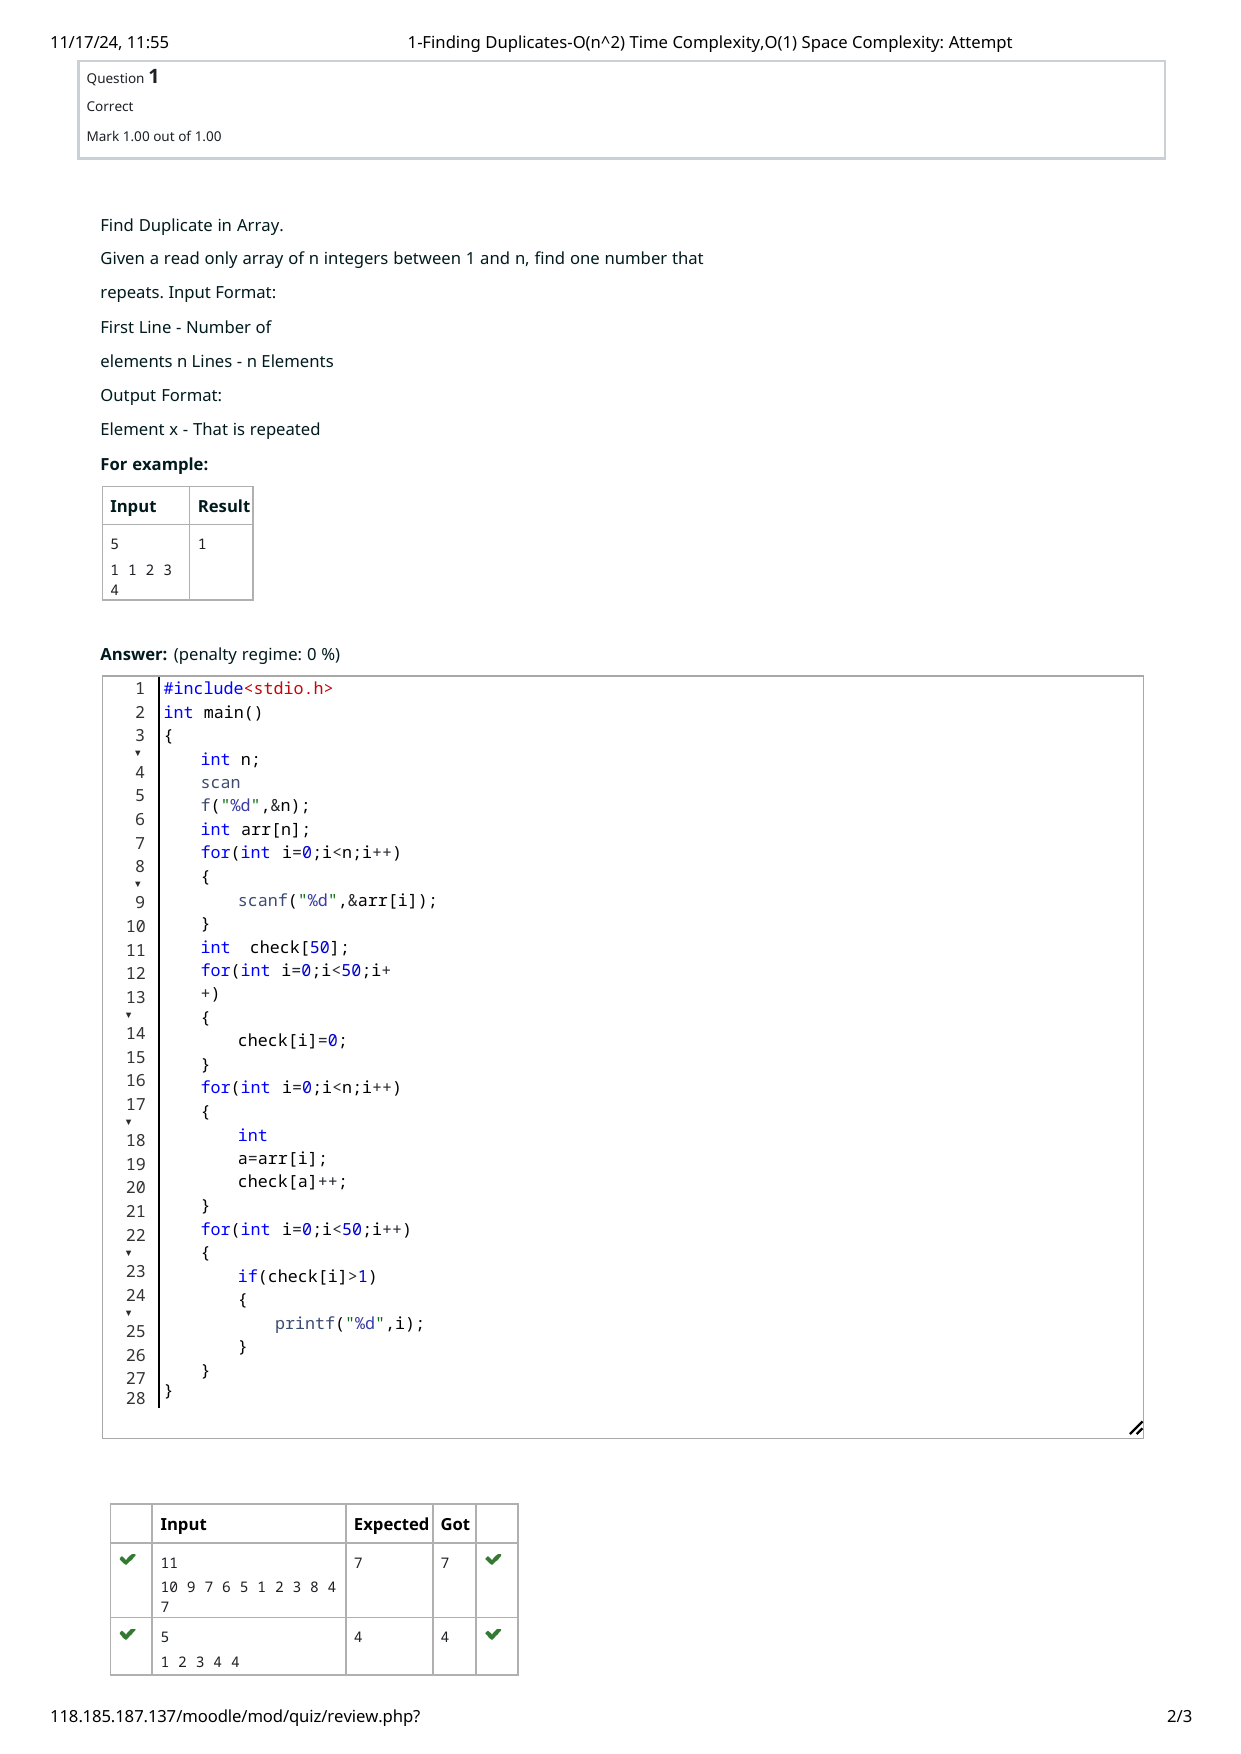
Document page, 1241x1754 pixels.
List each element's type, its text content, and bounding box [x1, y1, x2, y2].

table_cell 5 1 2 3 4 4 [153, 1618, 345, 1674]
table_header Got [434, 1505, 475, 1542]
table_cell 1 [190, 525, 252, 599]
text Element x - That is repeated [100, 418, 1178, 440]
text Given a read only array of n integers between 1 and n, find one number that repeats. Input Format: [100, 247, 731, 304]
table_header Expected [347, 1505, 432, 1542]
text Answer: (penalty regime: 0 %) [100, 643, 1178, 666]
picture [485, 1554, 502, 1565]
text First Line - Number of elements n Lines - n Elements [100, 316, 342, 373]
picture [119, 1554, 136, 1565]
table_header 1 2 3 ▼ 4 5 6 7 8 ▼ 9 10 11 12 13 ▼ 14 15 16 17 ▼ 18 19 20 21 22 ▼ 23 24 ▼ 25 26 27 28 [103, 677, 158, 1408]
table_cell 4 [434, 1618, 475, 1674]
table_cell [477, 1544, 517, 1617]
table_header Input [103, 487, 189, 523]
table_header [477, 1505, 517, 1542]
table_header Result [190, 487, 252, 523]
table_cell [111, 1544, 151, 1617]
table_header [111, 1505, 151, 1542]
table_cell [111, 1618, 151, 1674]
table_cell 4 [347, 1618, 432, 1674]
table_cell 7 [347, 1544, 432, 1617]
table_header #include<stdio.h> int main() { int n; scanf("%d",&n); int arr[n]; for(int i=0;i<n;i++) { scanf("%d",&arr[i]); } int check[50]; for(int i=0;i<50;i++) { check[i]=0; } for(int i=0;i<n;i++) { int a=arr[i]; check[a]++; } for(int i=0;i<50;i++) { if(check[i]>1) { printf("%d",i); } } } [160, 677, 1143, 1408]
picture [119, 1629, 136, 1640]
text Output Format: [100, 384, 1178, 406]
subtitle For example: [100, 452, 1178, 475]
picture [485, 1629, 502, 1640]
table_cell [103, 1408, 1143, 1437]
table_header Input [153, 1505, 345, 1542]
table_cell 7 [434, 1544, 475, 1617]
table_cell 5 1 1 2 3 4 [103, 525, 189, 599]
text Find Duplicate in Array. [100, 213, 1178, 236]
table_cell 11 10 9 7 6 5 1 2 3 8 4 7 [153, 1544, 345, 1617]
table_cell [477, 1618, 517, 1674]
